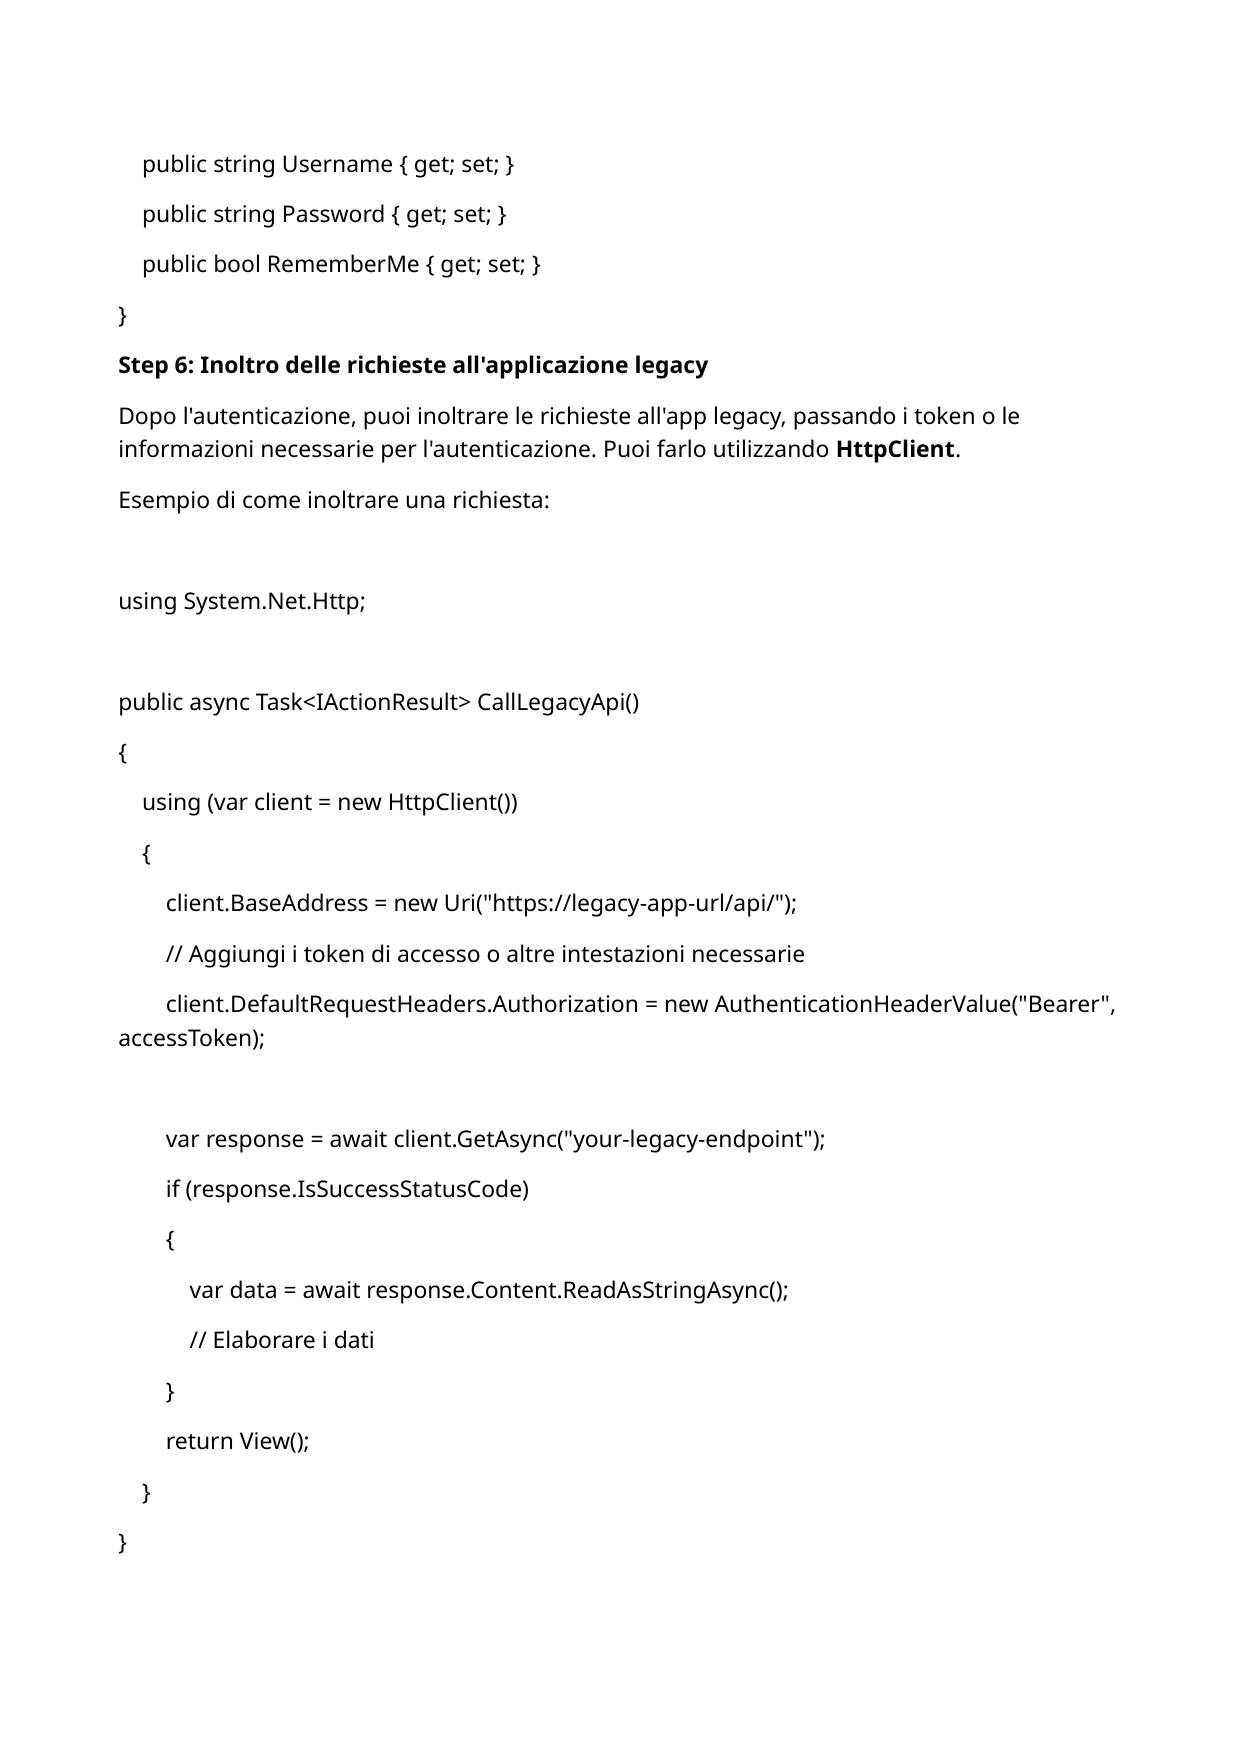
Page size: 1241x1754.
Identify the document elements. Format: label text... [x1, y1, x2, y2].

text } [118, 1476, 1122, 1507]
text var data = await response.Content.ReadAsStringAsync(); [118, 1274, 1122, 1305]
text if (response.IsSuccessStatusCode) [118, 1173, 1122, 1204]
text using (var client = new HttpClient()) [118, 786, 1122, 818]
text using System.Net.Http; [118, 585, 1122, 616]
text } [118, 299, 1122, 330]
text { [118, 837, 1122, 868]
text } [118, 1375, 1122, 1406]
text // Elaborare i dati [118, 1324, 1122, 1356]
text client.DefaultRequestHeaders.Authorization = new AuthenticationHeaderValue("Bearer", accessToken); [118, 988, 1122, 1053]
text } [118, 1526, 1122, 1557]
text public string Password { get; set; } [118, 198, 1122, 229]
text Dopo l'autenticazione, puoi inoltrare le richieste all'app legacy, passando i token o le informazioni necessarie per l'autenticazione. Puoi farlo utilizzando HttpClient. [118, 400, 1122, 465]
text Step 6: Inoltro delle richieste all'applicazione legacy [118, 349, 1122, 381]
text // Aggiungi i token di accesso o altre intestazioni necessarie [118, 938, 1122, 969]
text public string Username { get; set; } [118, 148, 1122, 179]
text public async Task<IActionResult> CallLegacyApi() [118, 686, 1122, 717]
text public bool RememberMe { get; set; } [118, 248, 1122, 280]
text var response = await client.GetAsync("your-legacy-endpoint"); [118, 1123, 1122, 1154]
text { [118, 736, 1122, 767]
text client.BaseAddress = new Uri("https://legacy-app-url/api/"); [118, 887, 1122, 918]
text Esempio di come inoltrare una richiesta: [118, 484, 1122, 515]
text { [118, 1223, 1122, 1255]
text return View(); [118, 1425, 1122, 1456]
